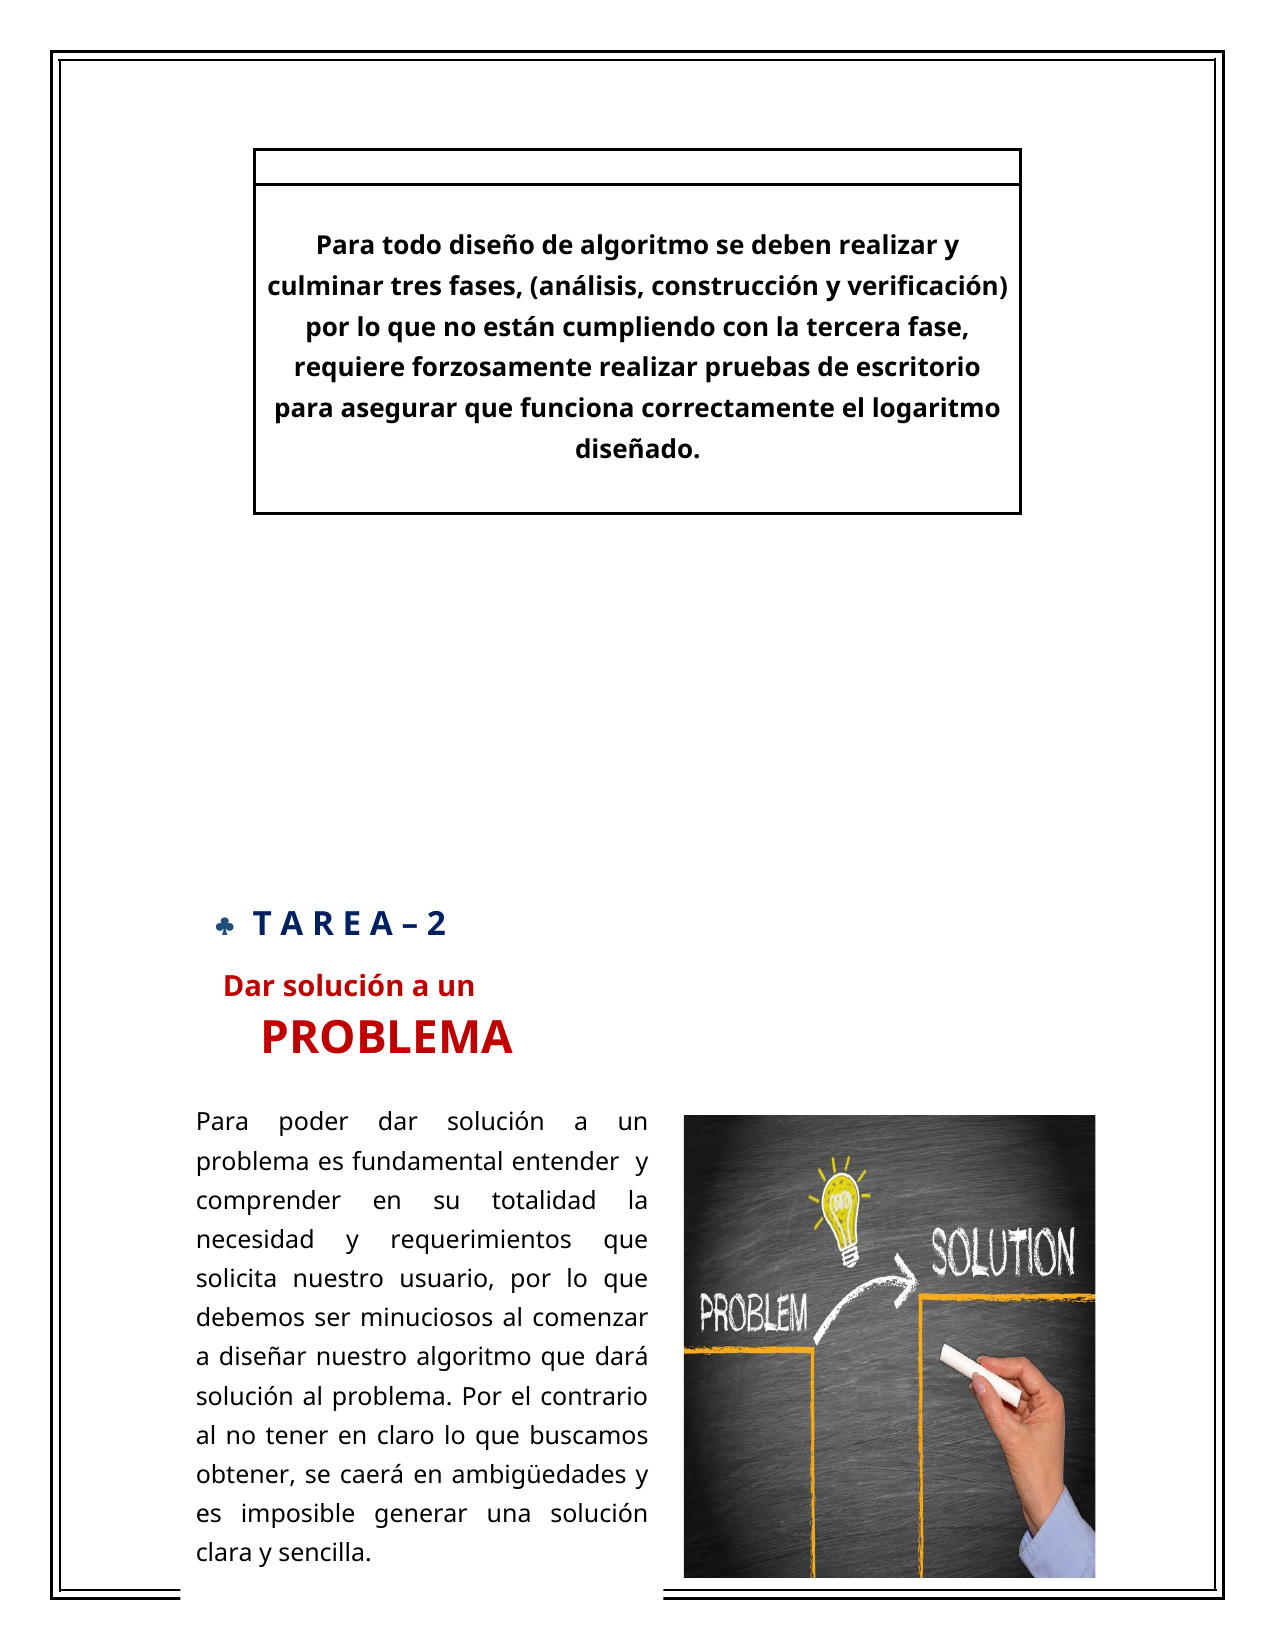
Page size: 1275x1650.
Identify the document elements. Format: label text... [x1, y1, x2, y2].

list T A R E A – 2 [215, 900, 1098, 945]
text Dar solución a un [177, 965, 1098, 1005]
picture [683, 1115, 1096, 1578]
text PROBLEMA [177, 1005, 1098, 1067]
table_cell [256, 151, 1019, 183]
table_cell Para todo diseño de algoritmo se deben realizar y culminar tres fases, (análisis, construcción y verificación) por lo que no están cumpliendo con la tercera fase, requiere forzosamente realizar pruebas de escritorio para asegurar que funciona correctamente el logaritmo diseñado. [256, 186, 1019, 512]
